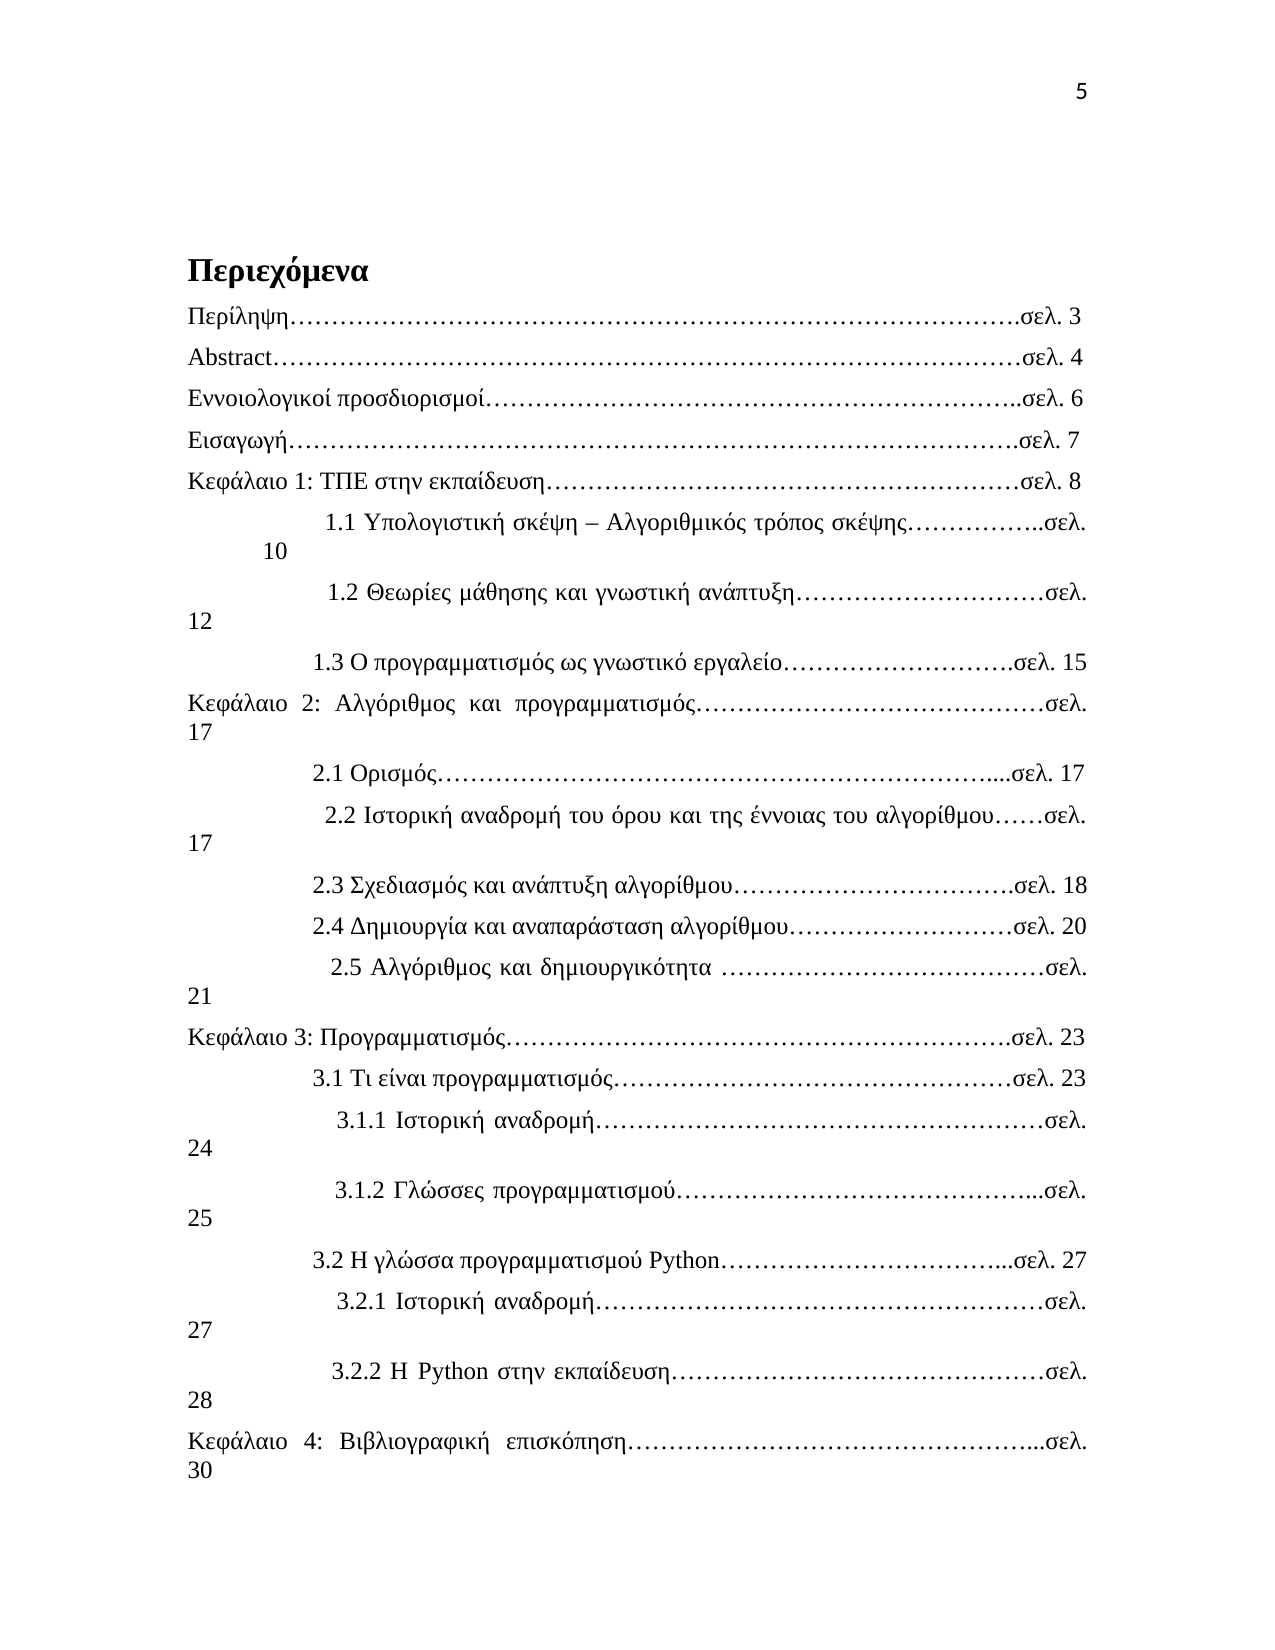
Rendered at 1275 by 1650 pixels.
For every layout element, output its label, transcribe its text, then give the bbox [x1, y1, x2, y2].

text 3.2.2 Η Python στην εκπαίδευση………………………………………σελ. 28 [187, 1356, 1088, 1413]
list 1.1 Υπολογιστική σκέψη – Αλγοριθμικός τρόπος σκέψης……………..σελ. 10 [262, 507, 1088, 565]
text 2.1 Ορισμός…………………………………………………………....σελ. 17 [187, 758, 1088, 787]
text 3.1 Τι είναι προγραμματισμός…………………………………………σελ. 23 [187, 1063, 1088, 1092]
text Κεφάλαιο 1: ΤΠΕ στην εκπαίδευση…………………………………………………σελ. 8 [187, 466, 1088, 495]
text Εισαγωγή…………………………………………………………………………….σελ. 7 [187, 425, 1088, 453]
text 3.2 Η γλώσσα προγραμματισμού Python……………………………...σελ. 27 [187, 1245, 1088, 1273]
text Κεφάλαιο 3: Προγραμματισμός…………………………………………………….σελ. 23 [187, 1022, 1088, 1051]
text 2.4 Δημιουργία και αναπαράσταση αλγορίθμου………………………σελ. 20 [187, 911, 1088, 940]
text 1.2 Θεωρίες μάθησης και γνωστική ανάπτυξη…………………………σελ. 12 [187, 577, 1088, 635]
text 1.3 Ο προγραμματισμός ως γνωστικό εργαλείο……………………….σελ. 15 [187, 647, 1088, 676]
text Κεφάλαιο 4: Βιβλιογραφική επισκόπηση…………………………………………...σελ. 30 [187, 1426, 1088, 1483]
text Περίληψη…………………………………………………………………………….σελ. 3 [187, 301, 1088, 330]
text Κεφάλαιο 2: Αλγόριθμος και προγραμματισμός……………………………………σελ. 17 [187, 688, 1088, 746]
text 2.5 Αλγόριθμος και δημιουργικότητα …………………………………σελ. 21 [187, 952, 1088, 1010]
text 2.3 Σχεδιασμός και ανάπτυξη αλγορίθμου…………………………….σελ. 18 [187, 870, 1088, 898]
text Abstract………………………………………………………………………………σελ. 4 [187, 342, 1088, 371]
text 3.2.1 Ιστορική αναδρομή………………………………………………σελ. 27 [187, 1286, 1088, 1343]
text Εννοιολογικοί προσδιορισμοί………………………………………………………..σελ. 6 [187, 383, 1088, 412]
text 2.2 Ιστορική αναδρομή του όρου και της έννοιας του αλγορίθμου……σελ. 17 [187, 800, 1088, 857]
text 3.1.2 Γλώσσες προγραμματισμού……………………………………...σελ. 25 [187, 1175, 1088, 1232]
text Περιεχόμενα [187, 251, 1088, 289]
text 3.1.1 Ιστορική αναδρομή………………………………………………σελ. 24 [187, 1105, 1088, 1162]
